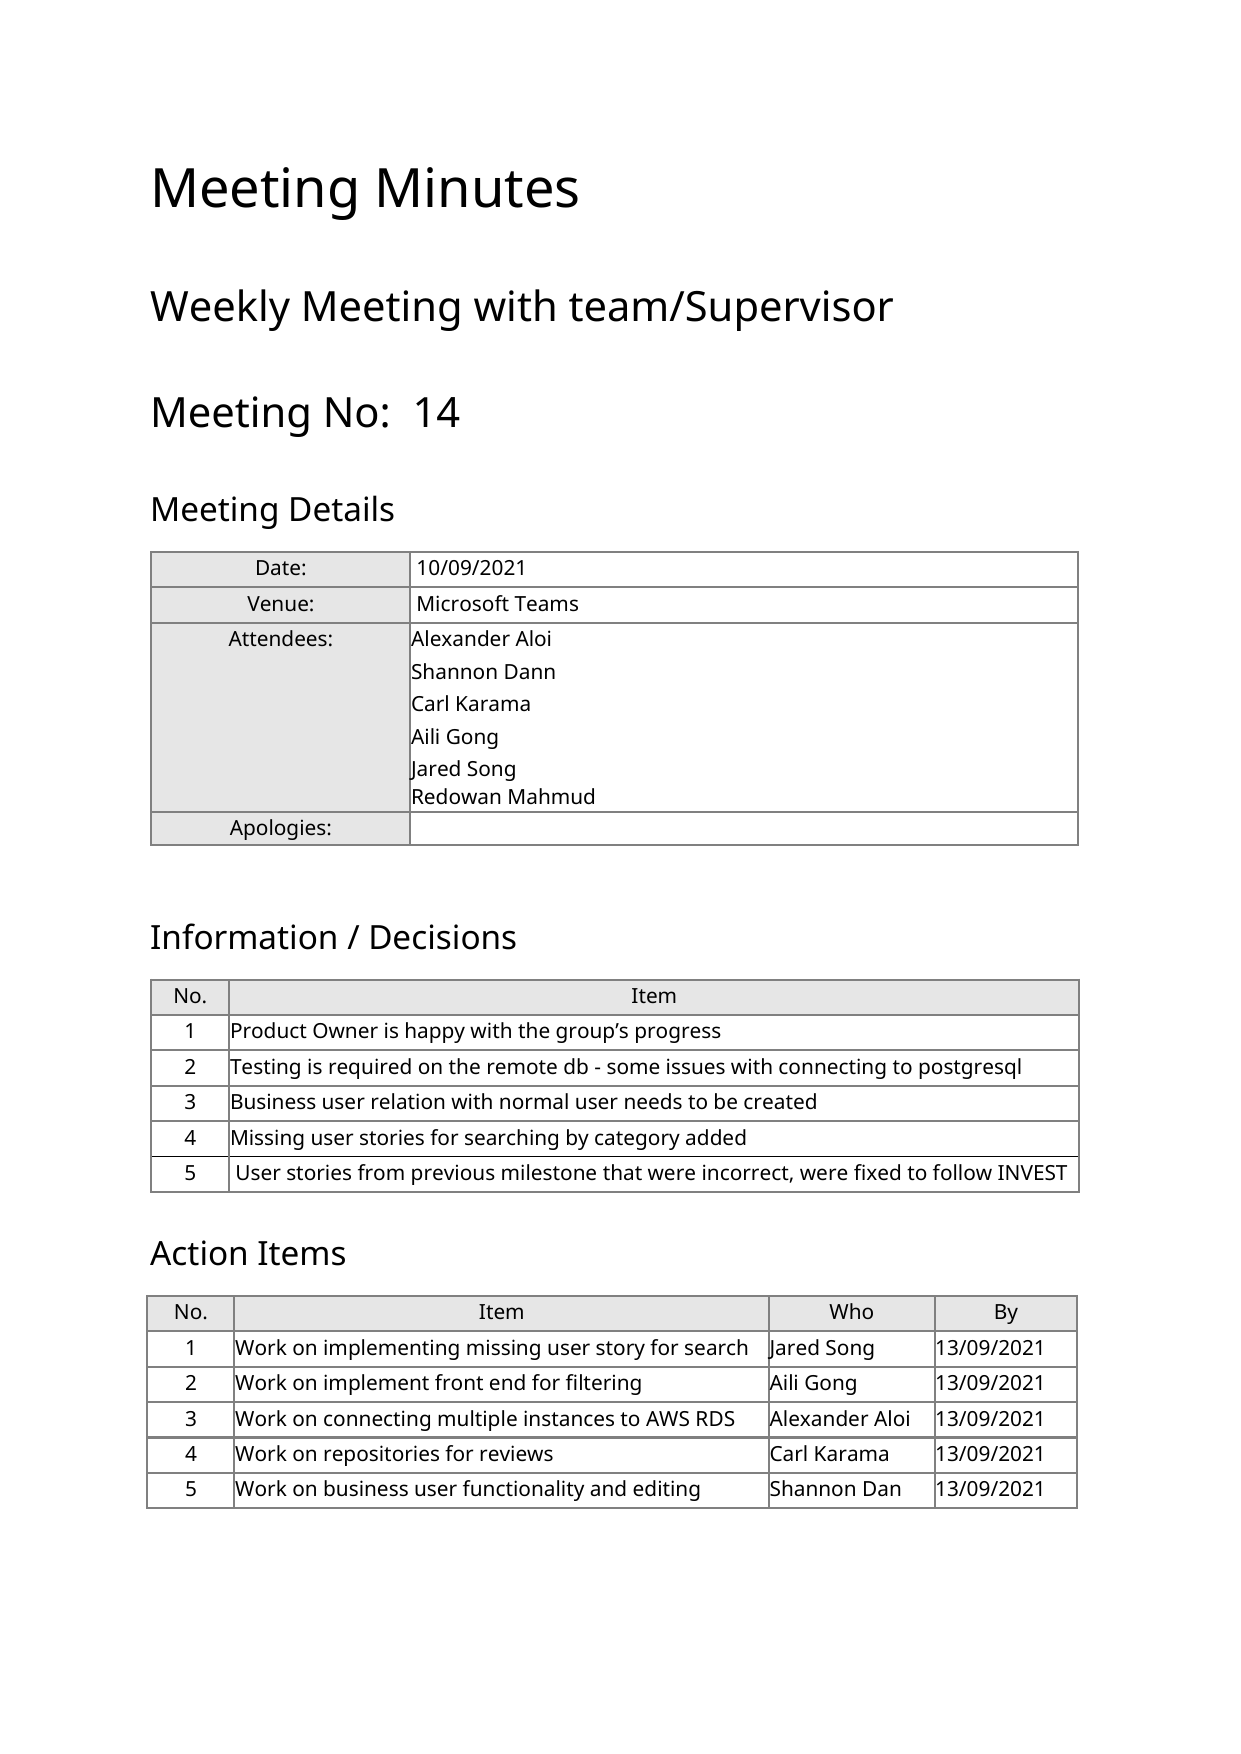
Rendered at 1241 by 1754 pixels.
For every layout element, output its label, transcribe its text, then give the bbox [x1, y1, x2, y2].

subtitle Meeting Details [150, 486, 1090, 531]
table_cell 1 [152, 1016, 228, 1049]
table_cell Alexander Aloi [770, 1403, 934, 1436]
table_cell Work on business user functionality and editing [235, 1474, 768, 1507]
table_cell 13/09/2021 [936, 1368, 1076, 1401]
table_cell 13/09/2021 [936, 1403, 1076, 1436]
table_cell 2 [152, 1051, 228, 1085]
table_cell 3 [148, 1403, 233, 1436]
table_cell Product Owner is happy with the group’s progress [230, 1016, 1078, 1049]
subtitle Weekly Meeting with team/Supervisor [150, 276, 1090, 333]
table_header Who [770, 1297, 934, 1330]
table_cell User stories from previous milestone that were incorrect, were fixed to follow INVEST [230, 1157, 1078, 1191]
table_cell Apologies: [152, 813, 409, 844]
table_cell 1 [148, 1332, 233, 1366]
table_cell 5 [152, 1157, 228, 1191]
subtitle Meeting No: 14 [150, 383, 1090, 440]
table_cell 13/09/2021 [936, 1439, 1076, 1472]
table_header No. [152, 981, 228, 1014]
table_cell Microsoft Teams [411, 588, 1077, 622]
table_cell 4 [148, 1439, 233, 1472]
table_cell Missing user stories for searching by category added [230, 1122, 1078, 1156]
table_cell Testing is required on the remote db - some issues with connecting to postgresql [230, 1051, 1078, 1085]
table_cell 2 [148, 1368, 233, 1401]
subtitle Action Items [150, 1230, 1090, 1276]
table_cell Jared Song [770, 1332, 934, 1366]
table_cell [411, 813, 1077, 844]
table_header Item [230, 981, 1078, 1014]
subtitle Information / Decisions [150, 914, 1090, 959]
table_cell Aili Gong [770, 1368, 934, 1401]
table_cell 13/09/2021 [936, 1332, 1076, 1366]
table_header No. [148, 1297, 233, 1330]
table_cell Work on repositories for reviews [235, 1439, 768, 1472]
table_cell 5 [148, 1474, 233, 1507]
table_header Date: [152, 553, 409, 586]
table_cell Shannon Dan [770, 1474, 934, 1507]
table_cell Business user relation with normal user needs to be created [230, 1087, 1078, 1120]
table_cell Attendees: [152, 624, 409, 811]
table_cell 3 [152, 1087, 228, 1120]
table_cell Work on connecting multiple instances to AWS RDS [235, 1403, 768, 1436]
table_cell Carl Karama [770, 1439, 934, 1472]
table_cell Work on implement front end for filtering [235, 1368, 768, 1401]
table_cell Venue: [152, 588, 409, 622]
table_cell Alexander Aloi Shannon Dann Carl Karama Aili Gong Jared Song Redowan Mahmud [411, 624, 1077, 811]
table_header Item [235, 1297, 768, 1330]
table_cell 4 [152, 1122, 228, 1156]
table_cell 13/09/2021 [936, 1474, 1076, 1507]
table_header By [936, 1297, 1076, 1330]
table_header 10/09/2021 [411, 553, 1077, 586]
title Meeting Minutes [150, 150, 1090, 224]
table_cell Work on implementing missing user story for search [235, 1332, 768, 1366]
